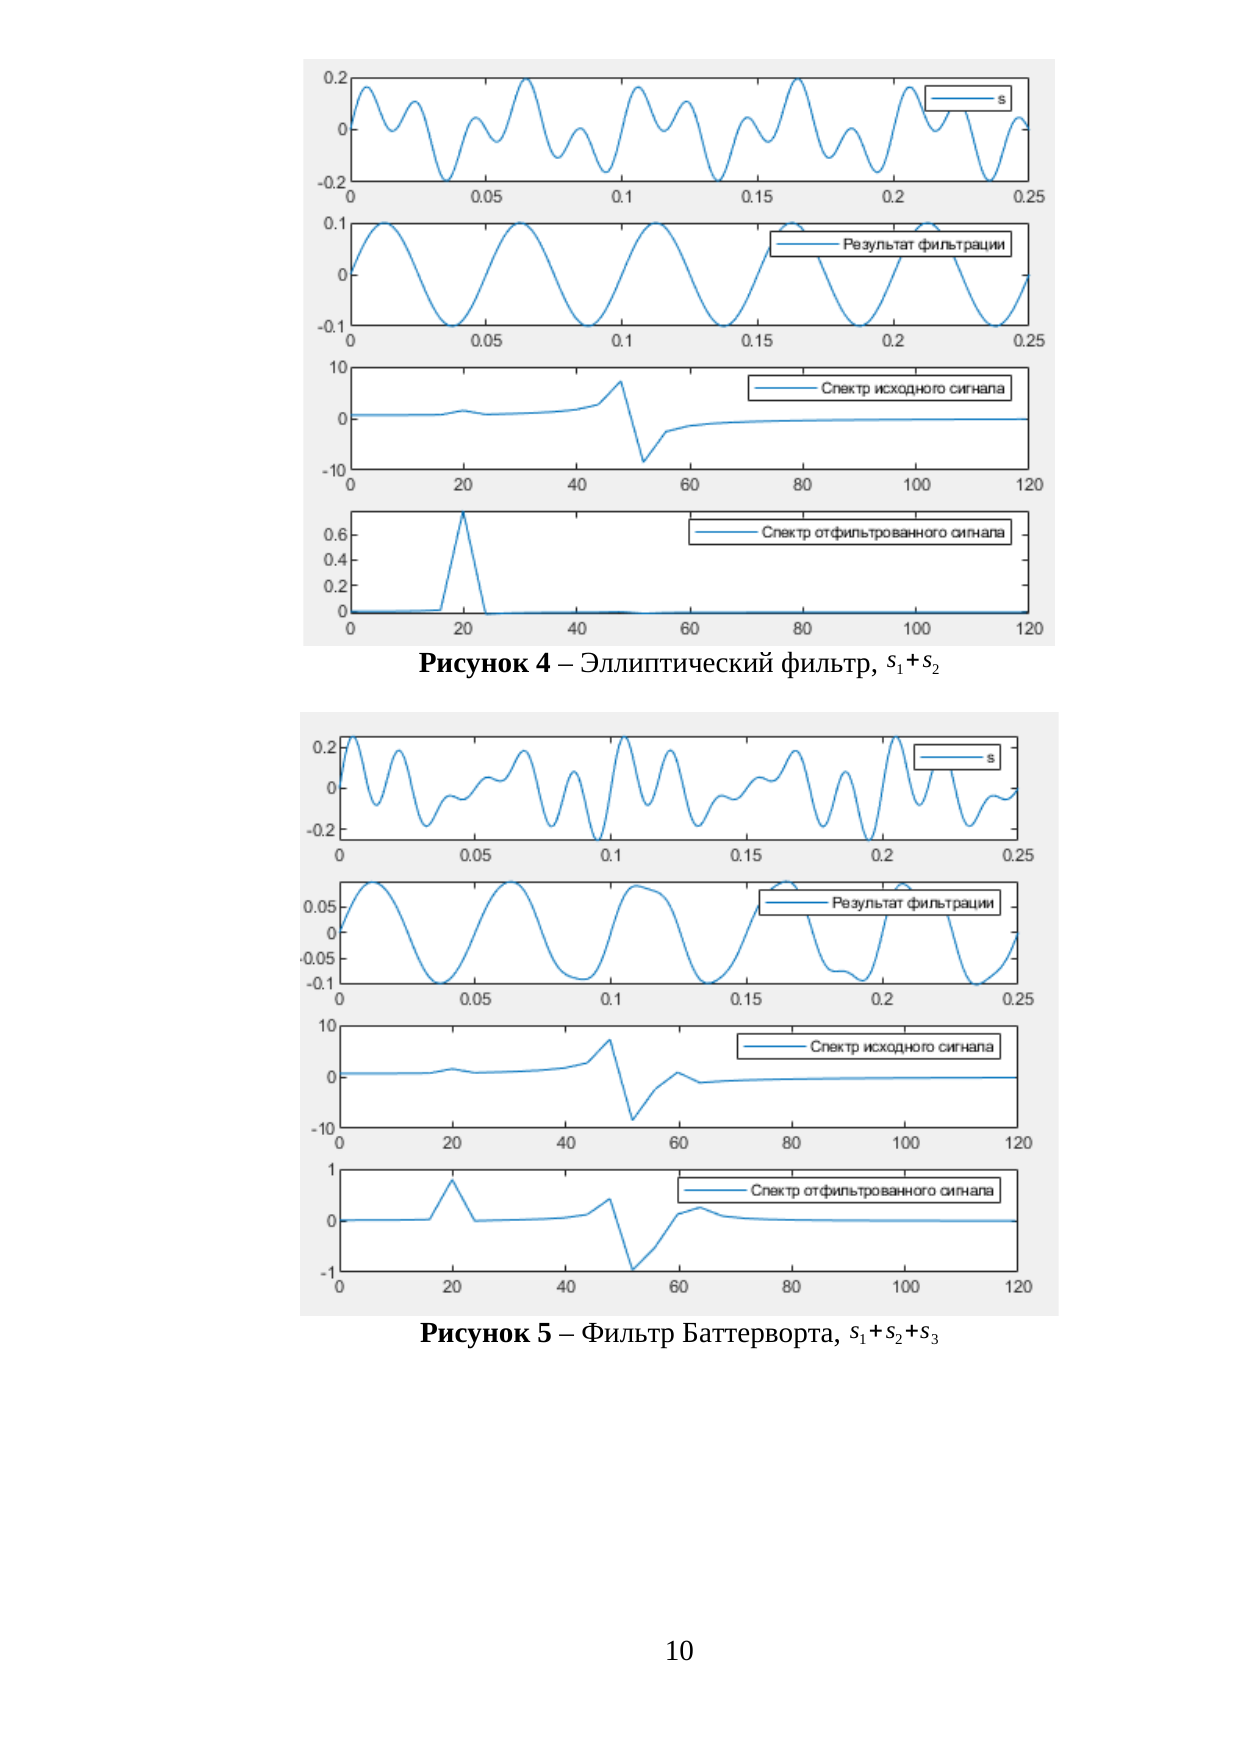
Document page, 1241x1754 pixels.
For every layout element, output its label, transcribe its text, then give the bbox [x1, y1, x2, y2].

picture [300, 712, 1059, 1316]
picture [303, 59, 1055, 646]
